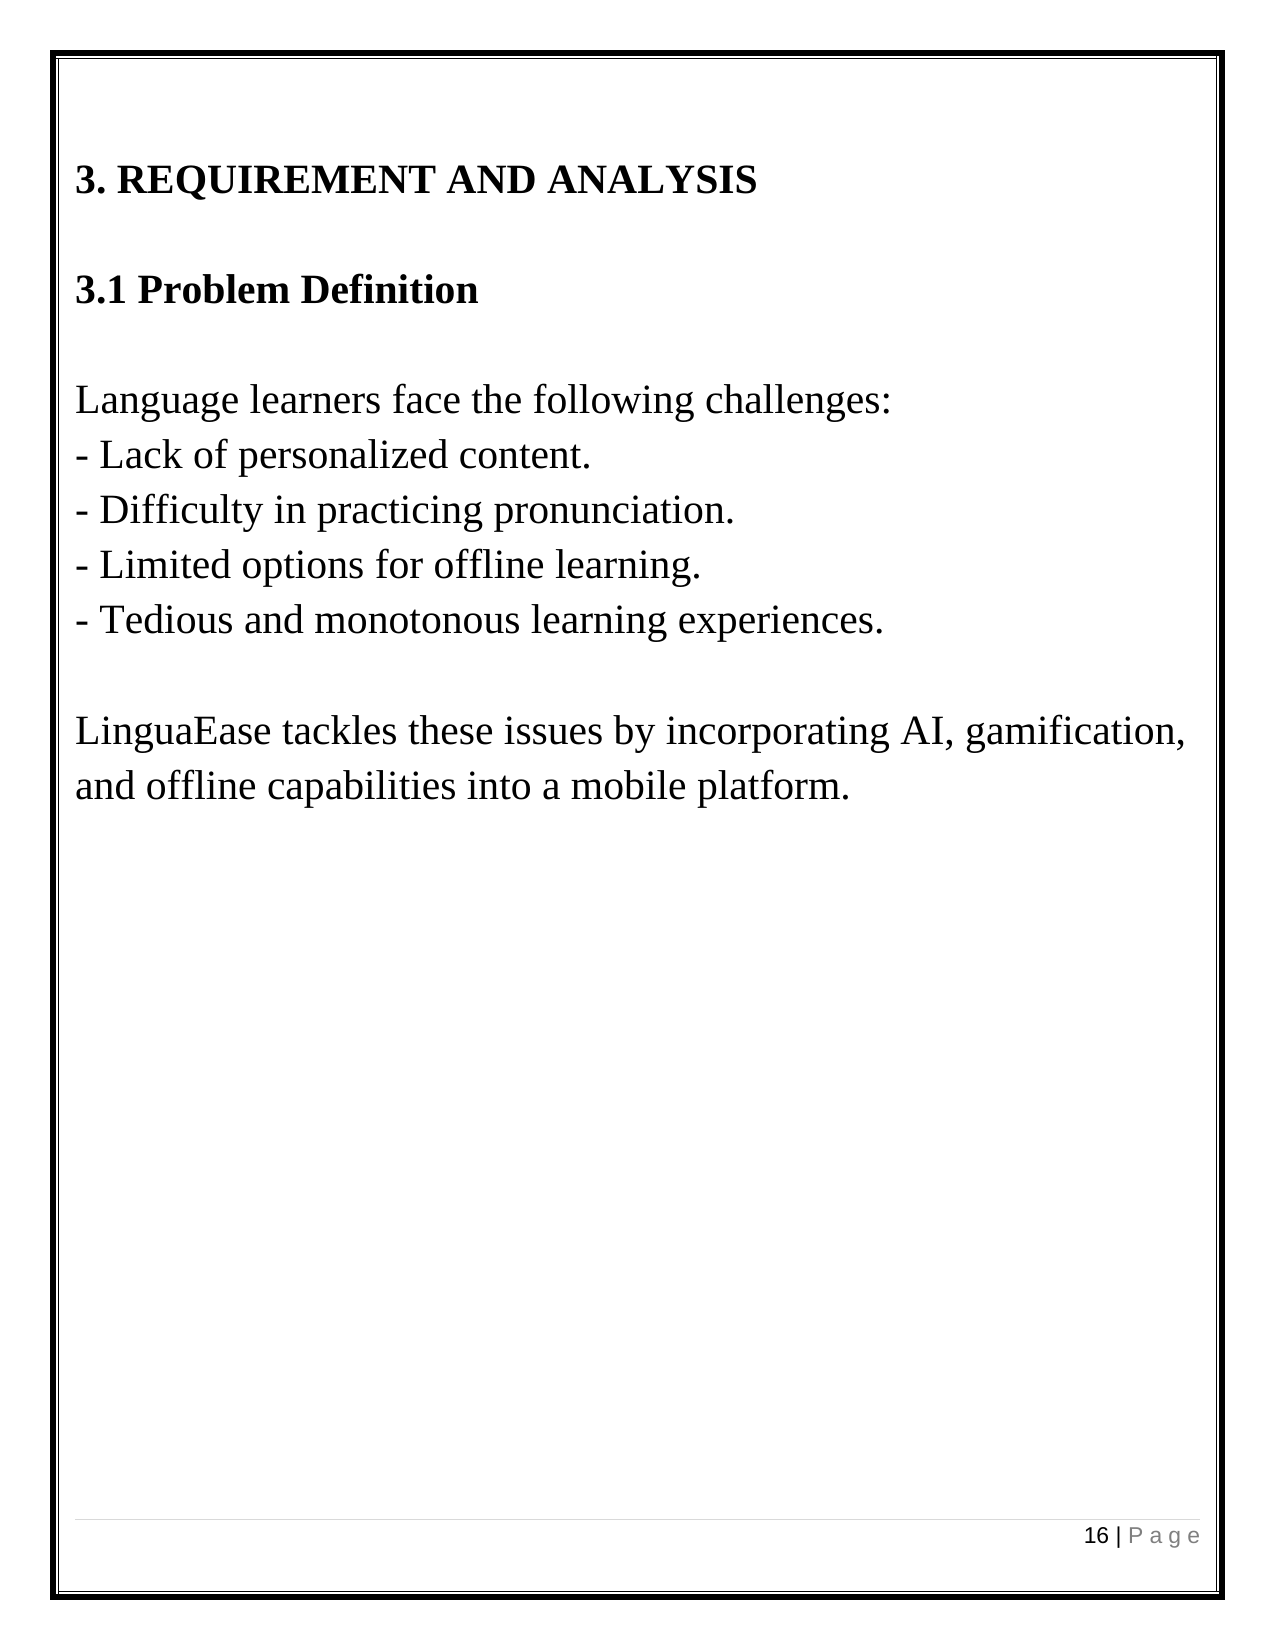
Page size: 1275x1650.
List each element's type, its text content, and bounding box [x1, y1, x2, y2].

text Language learners face the following challenges: - Lack of personalized content. - Difficulty in practicing pronunciation. - Limited options for offline learning. - Tedious and monotonous learning experiences. LinguaEase tackles these issues by incorporating AI, gamification, and offline capabilities into a mobile platform. [75, 374, 1200, 808]
text 3.1 Problem Definition [75, 264, 1200, 312]
text 3. REQUIREMENT AND ANALYSIS [75, 154, 1200, 202]
